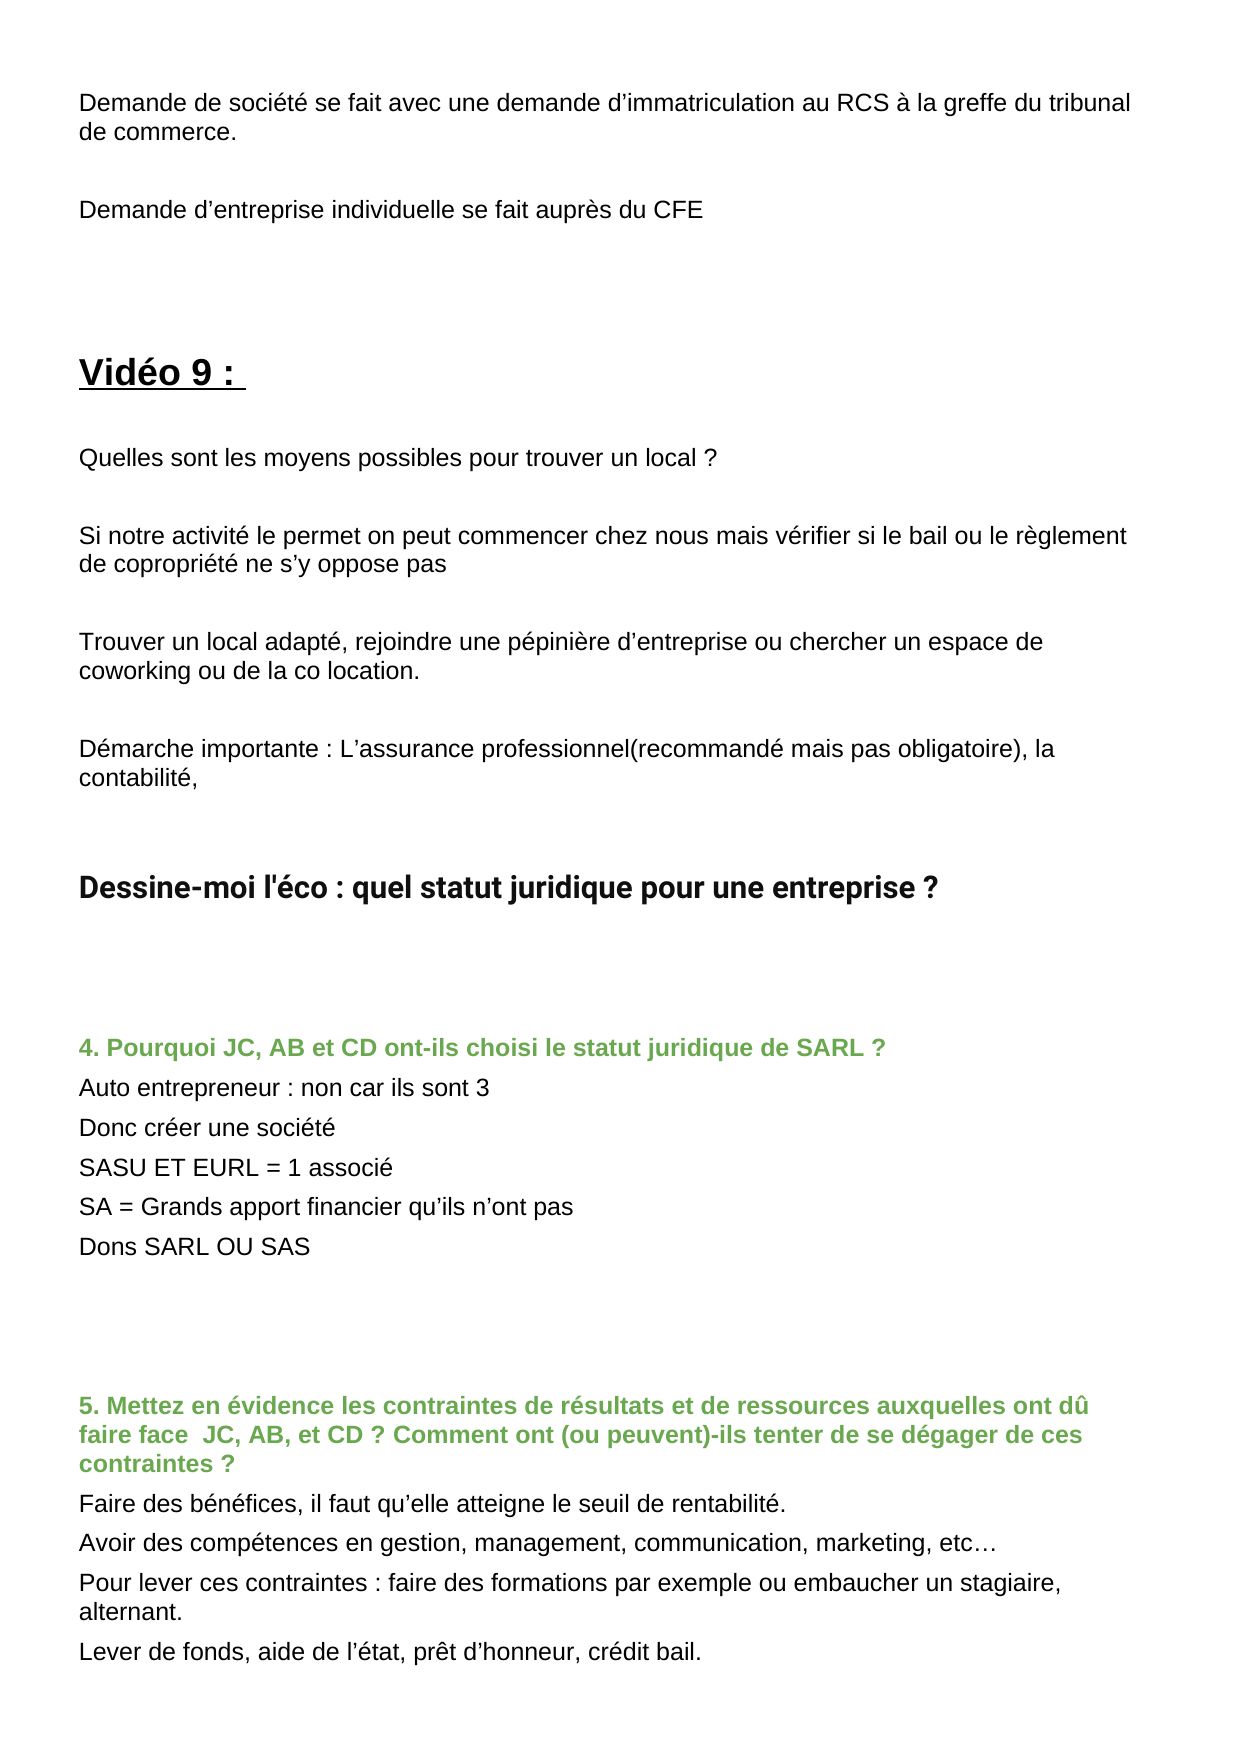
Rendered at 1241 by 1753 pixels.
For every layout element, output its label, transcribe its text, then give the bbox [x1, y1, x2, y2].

text Si notre activité le permet on peut commencer chez nous mais vérifier si le bail ou le règlement de copropriété ne s’y oppose pas [79, 521, 1148, 578]
text 4. Pourquoi JC, AB et CD ont-ils choisi le statut juridique de SARL ? [79, 1033, 1148, 1062]
text Faire des bénéfices, il faut qu’elle atteigne le seuil de rentabilité. [79, 1488, 1127, 1517]
text Démarche importante : L’assurance professionnel(recommandé mais pas obligatoire), la contabilité, [79, 734, 1148, 791]
subtitle Dessine-moi l'éco : quel statut juridique pour une entreprise ? [79, 869, 1159, 906]
text SA = Grands apport financier qu’ils n’ont pas [79, 1192, 1127, 1221]
text SASU ET EURL = 1 associé [79, 1152, 1127, 1181]
text Auto entrepreneur : non car ils sont 3 [79, 1073, 1127, 1102]
text Vidéo 9 : [79, 350, 1148, 393]
text Donc créer une société [79, 1113, 1127, 1141]
text Demande de société se fait avec une demande d’immatriculation au RCS à la greffe du tribunal de commerce. [79, 88, 1148, 145]
text Dons SARL OU SAS [79, 1232, 1127, 1261]
text Trouver un local adapté, rejoindre une pépinière d’entreprise ou chercher un espace de coworking ou de la co location. [79, 627, 1148, 685]
text Quelles sont les moyens possibles pour trouver un local ? [79, 443, 1148, 471]
text 5. Mettez en évidence les contraintes de résultats et de ressources auxquelles ont dû faire face JC, AB, et CD ? Comment ont (ou peuvent)-ils tenter de se dégager de ces contraintes ? [79, 1391, 1127, 1477]
text Demande d’entreprise individuelle se fait auprès du CFE [79, 194, 1148, 223]
text Lever de fonds, aide de l’état, prêt d’honneur, crédit bail. [79, 1637, 1127, 1665]
text Avoir des compétences en gestion, management, communication, marketing, etc… [79, 1528, 1127, 1557]
text Pour lever ces contraintes : faire des formations par exemple ou embaucher un stagiaire, alternant. [79, 1568, 1127, 1626]
